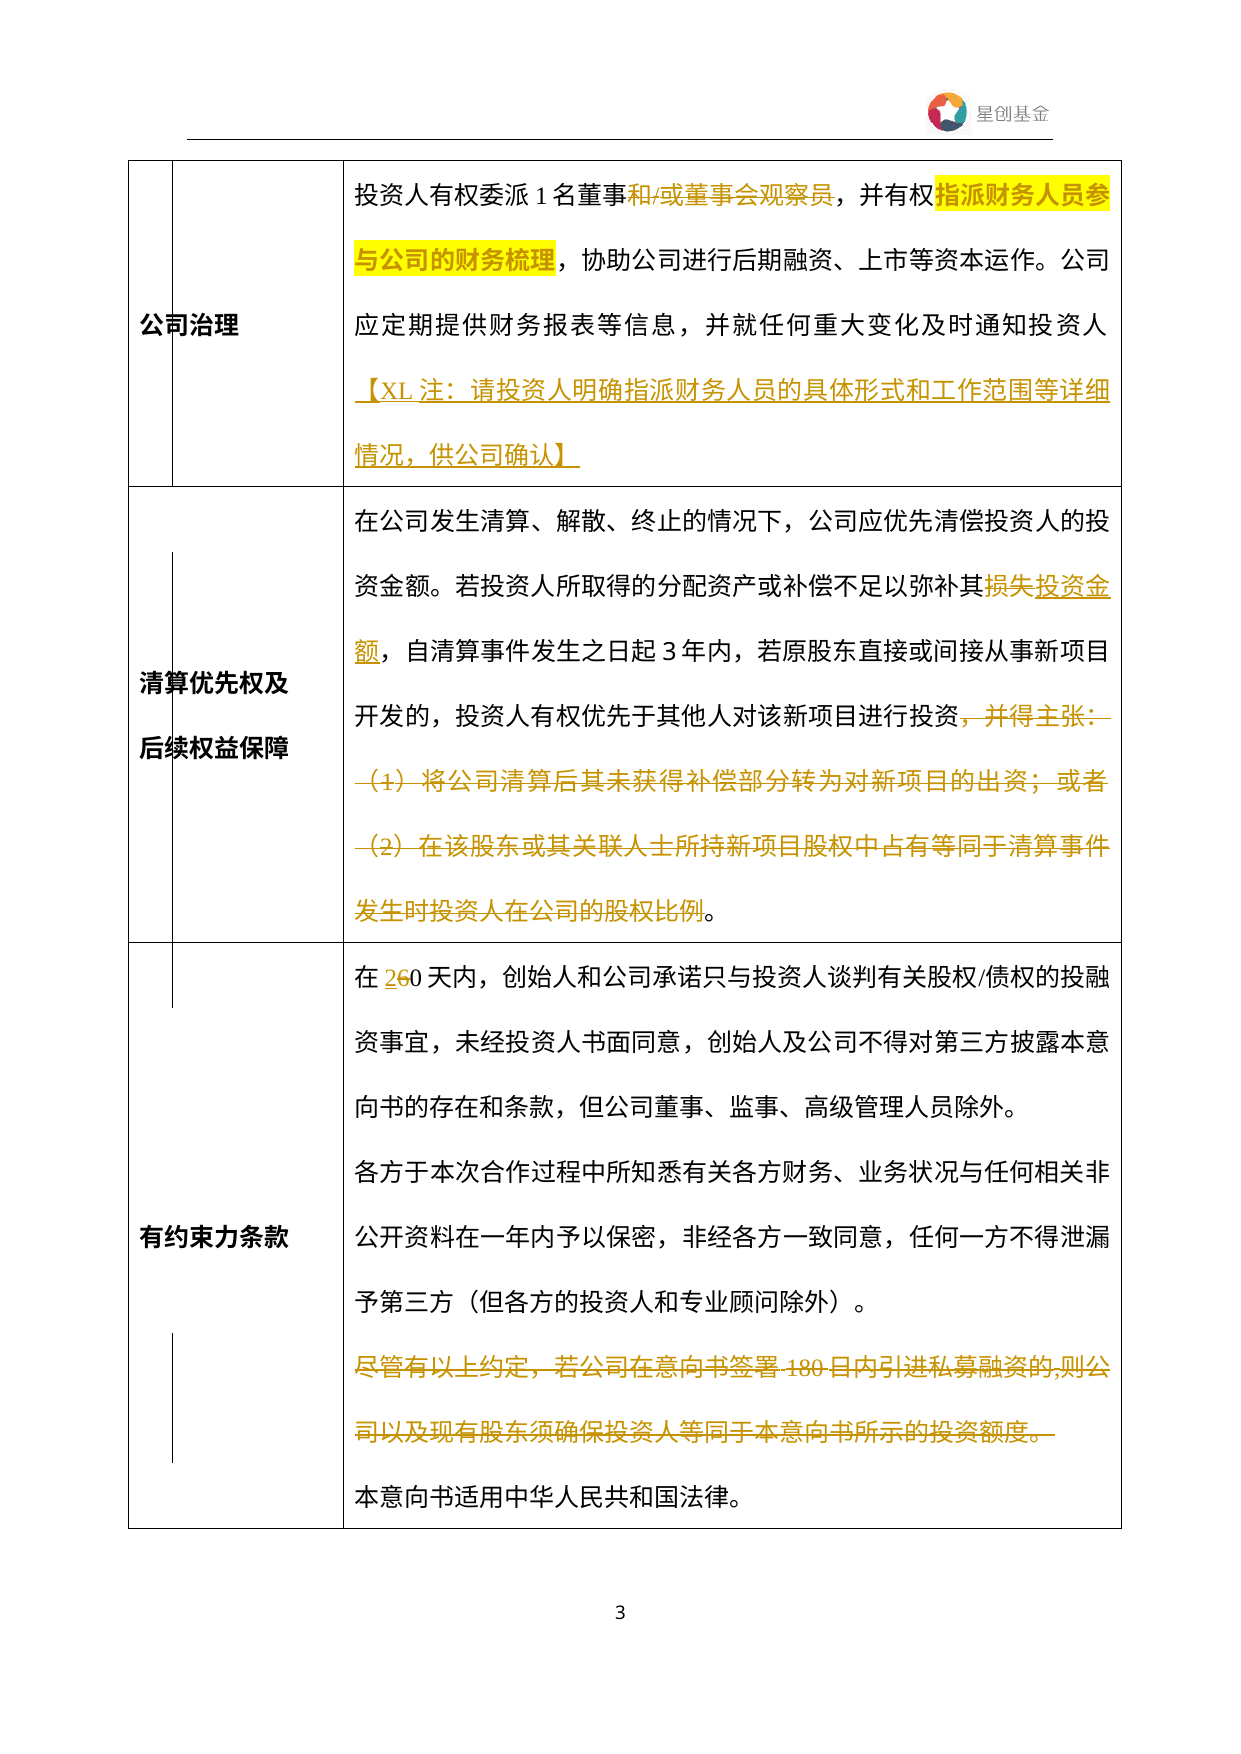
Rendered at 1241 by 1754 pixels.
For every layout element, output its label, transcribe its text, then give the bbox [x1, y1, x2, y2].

table_cell 在0天内，创始人和公司承诺只与投资人谈判有关股权/债权的投融资事宜，未经投资人书面同意，创始人及公司不得对第三方披露本意向书的存在和条款，但公司董事、监事、高级管理人员除外。 各方于本次合作过程中所知悉有关各方财务、业务状况与任何相关非公开资料在一年内予以保密，非经各方一致同意，任何一方不得泄漏予第三方（但各方的投资人和专业顾问除外）。 本意向书适用中华人民共和国法律。 [344, 943, 1121, 1528]
table_cell 清算优先权及 后续权益保障 [129, 487, 343, 942]
table_cell 公司治理 [173, 161, 343, 486]
table_cell 投资人有权委派1名董事，并有权指派财务人员参与公司的财务梳理，协助公司进行后期融资、上市等资本运作。公司应定期提供财务报表等信息，并就任何重大变化及时通知投资人 [344, 161, 1121, 486]
table_cell 有约束力条款 [129, 943, 343, 1528]
picture [926, 88, 1054, 135]
table_cell 在公司发生清算、解散、终止的情况下，公司应优先清偿投资人的投资金额。若投资人所取得的分配资产或补偿不足以弥补其，自清算事件发生之日起3年内，若原股东直接或间接从事新项目开发的，投资人有权优先于其他人对该新项目进行投资。 [344, 487, 1121, 942]
table_cell 公司治理 [129, 161, 172, 486]
